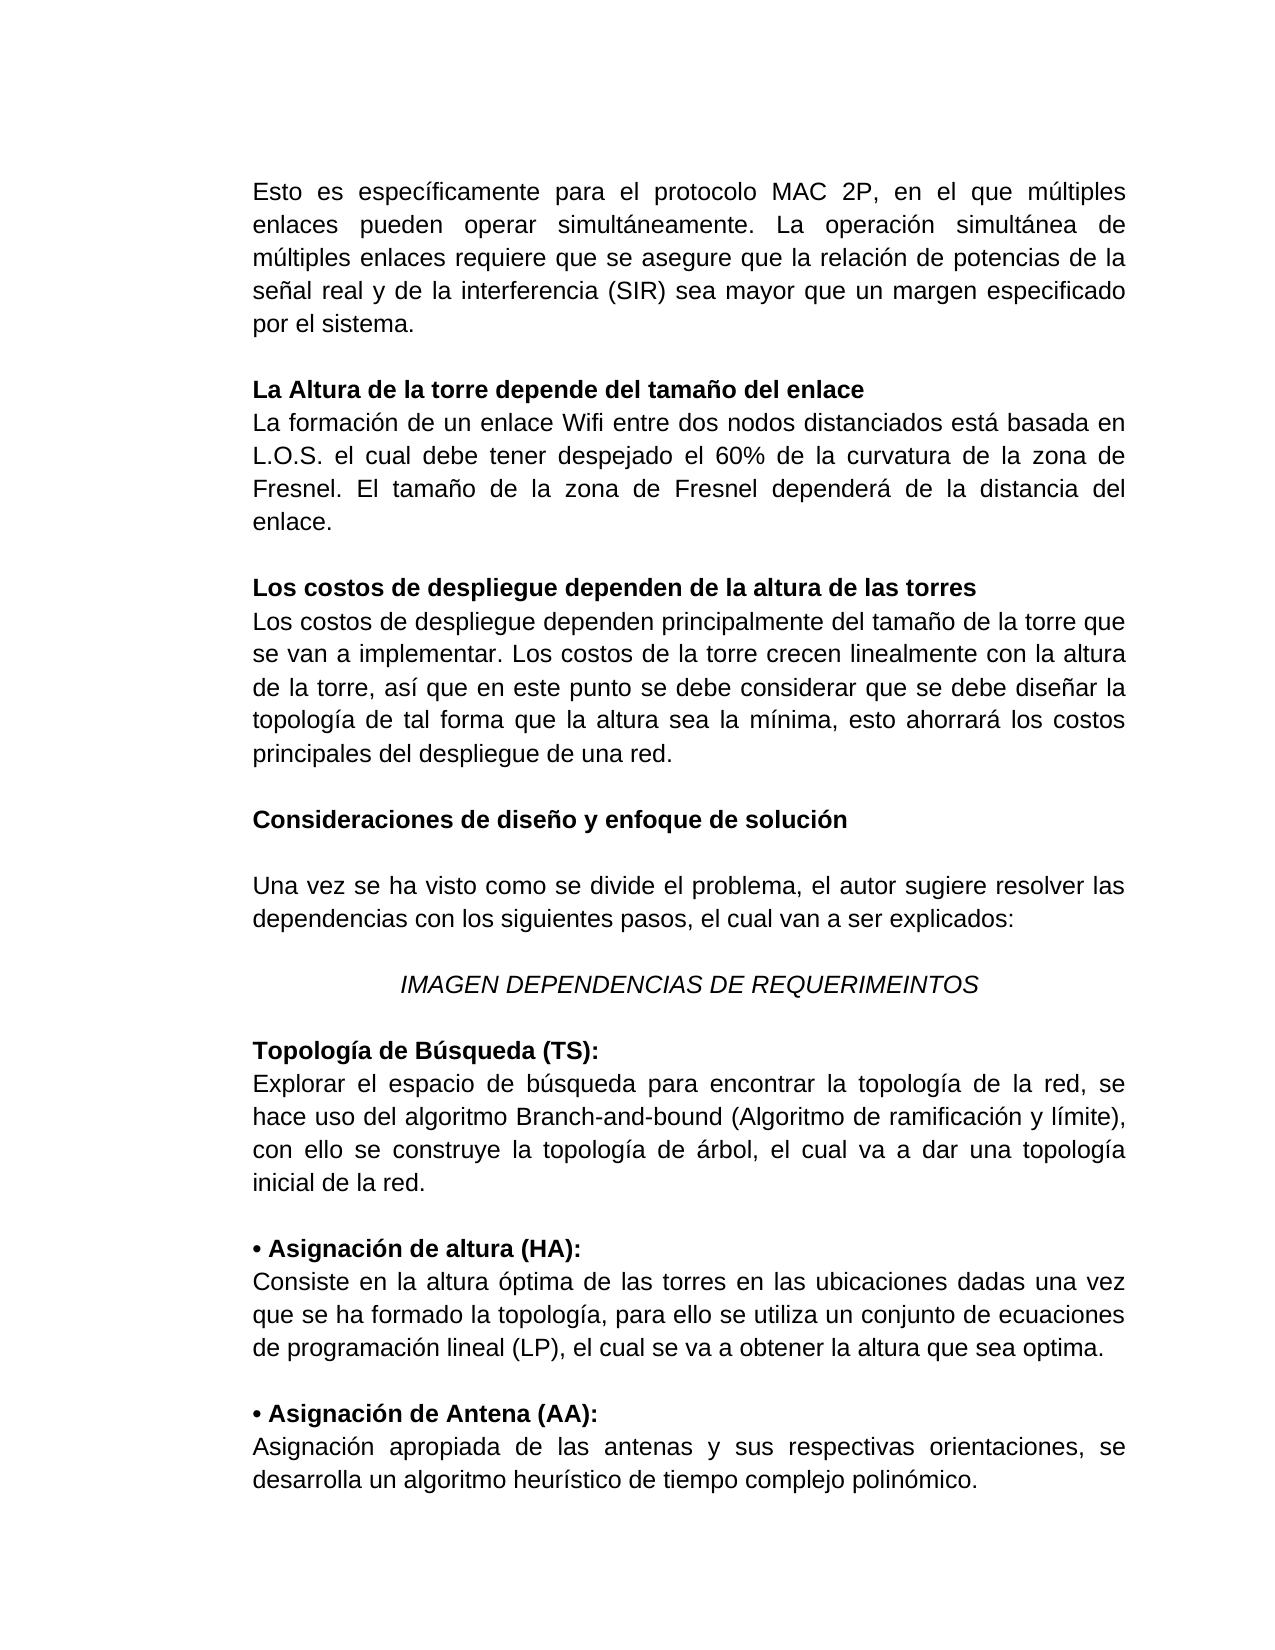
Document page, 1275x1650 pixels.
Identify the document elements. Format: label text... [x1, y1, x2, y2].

list Topología de Búsqueda (TS): [252, 1036, 1127, 1064]
list Asignación apropiada de las antenas y sus respectivas orientaciones, se desarrolla un algoritmo heurístico de tiempo complejo polinómico. [252, 1432, 1127, 1494]
list Consiste en la altura óptima de las torres en las ubicaciones dadas una vez que se ha formado la topología, para ello se utiliza un conjunto de ecuaciones de programación lineal (LP), el cual se va a obtener la altura que sea optima. [252, 1267, 1127, 1362]
list Los costos de despliegue dependen de la altura de las torres [252, 573, 1127, 602]
list La Altura de la torre depende del tamaño del enlace [252, 375, 1127, 404]
list Esto es específicamente para el protocolo MAC 2P, en el que múltiples enlaces pueden operar simultáneamente. La operación simultánea de múltiples enlaces requiere que se asegure que la relación de potencias de la señal real y de la interferencia (SIR) sea mayor que un margen especificado por el sistema. [252, 177, 1127, 338]
list Una vez se ha visto como se divide el problema, el autor sugiere resolver las dependencias con los siguientes pasos, el cual van a ser explicados: [252, 871, 1127, 932]
list • Asignación de altura (HA): [252, 1234, 1127, 1263]
list Los costos de despliegue dependen principalmente del tamaño de la torre que se van a implementar. Los costos de la torre crecen linealmente con la altura de la torre, así que en este punto se debe considerar que se debe diseñar la topología de tal forma que la altura sea la mínima, esto ahorrará los costos principales del despliegue de una red. [252, 606, 1127, 767]
list La formación de un enlace Wifi entre dos nodos distanciados está basada en L.O.S. el cual debe tener despejado el 60% de la curvatura de la zona de Fresnel. El tamaño de la zona de Fresnel dependerá de la distancia del enlace. [252, 408, 1127, 536]
list • Asignación de Antena (AA): [252, 1399, 1127, 1428]
list IMAGEN DEPENDENCIAS DE REQUERIMEINTOS [252, 970, 1127, 998]
list Explorar el espacio de búsqueda para encontrar la topología de la red, se hace uso del algoritmo Branch-and-bound (Algoritmo de ramificación y límite), con ello se construye la topología de árbol, el cual va a dar una topología inicial de la red. [252, 1069, 1127, 1197]
list Consideraciones de diseño y enfoque de solución [252, 804, 1127, 833]
